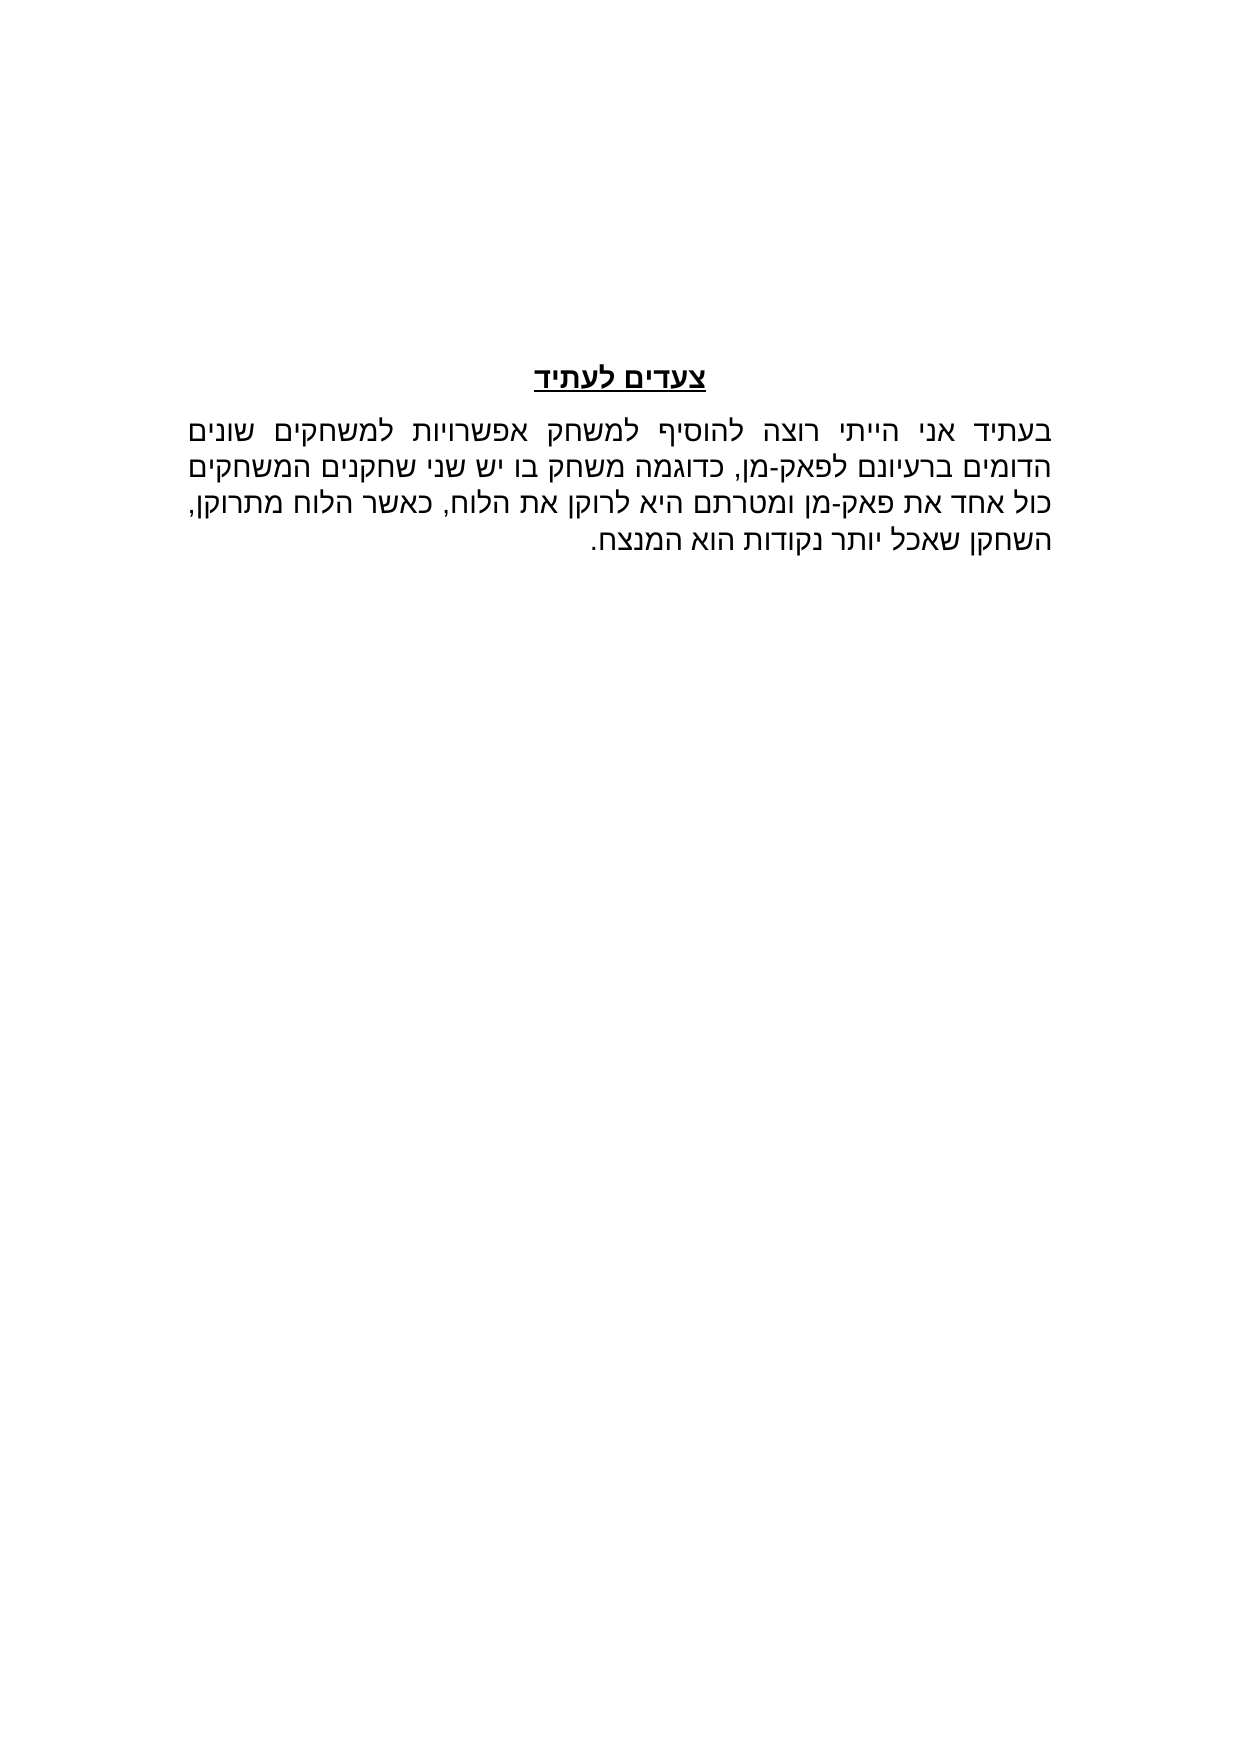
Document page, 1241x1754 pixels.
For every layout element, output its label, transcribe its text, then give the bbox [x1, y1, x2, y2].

text בעתיד אני הייתי רוצה להוסיף למשחק אפשרויות למשחקים שונים הדומים ברעיונם לפאק-מן, כדוגמה משחק בו יש שני שחקנים המשחקים כול אחד את פאק-מן ומטרתם היא לרוקן את הלוח, כאשר הלוח מתרוקן, השחקן שאכל יותר נקודות הוא המנצח. [187, 414, 1053, 556]
text צעדים לעתיד [187, 361, 1053, 395]
